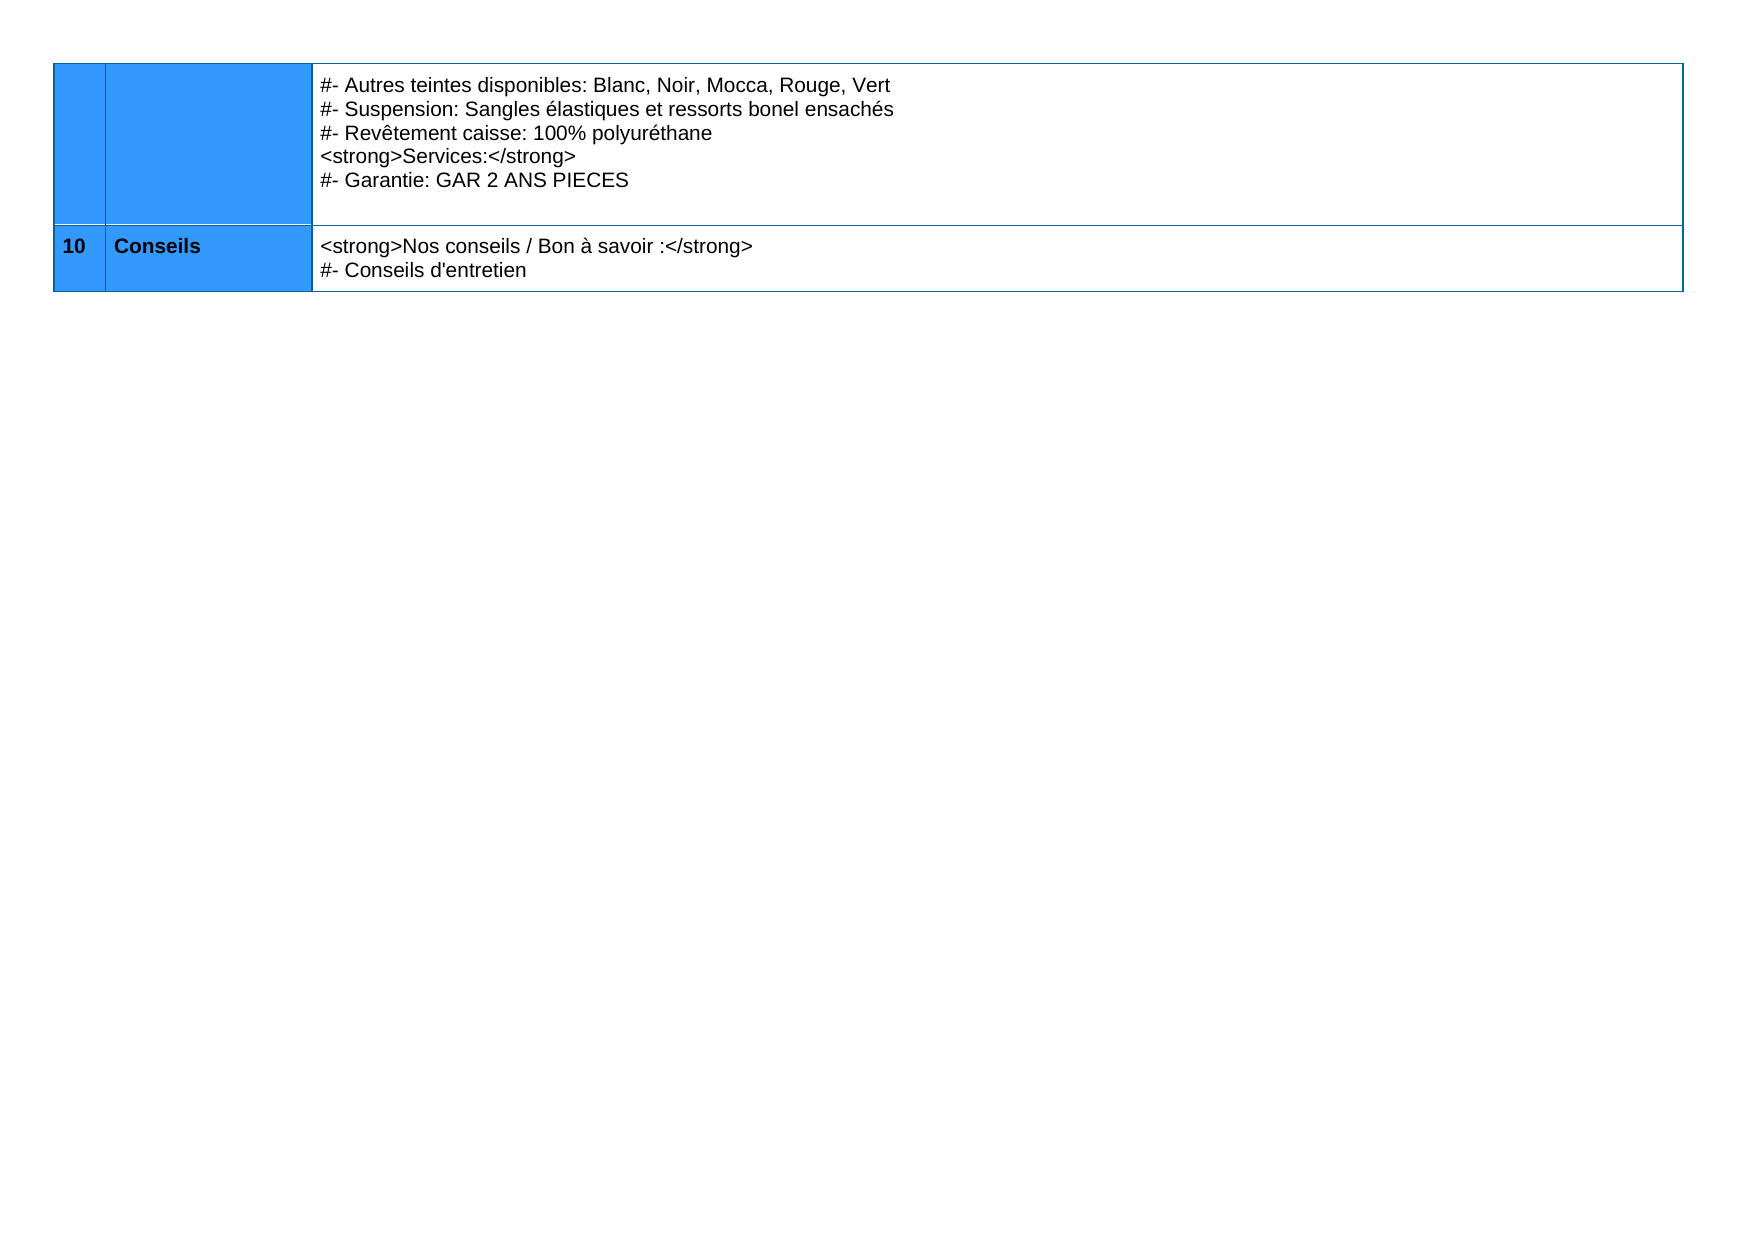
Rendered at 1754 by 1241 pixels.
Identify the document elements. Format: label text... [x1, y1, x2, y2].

table_cell Conseils [106, 226, 311, 291]
table_cell <strong>Nos conseils / Bon à savoir :</strong> #- Conseils d'entretien [313, 226, 1682, 291]
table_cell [313, 64, 1682, 224]
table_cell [106, 64, 311, 224]
table_cell 10 [55, 226, 105, 291]
table_cell 9 [55, 64, 105, 224]
